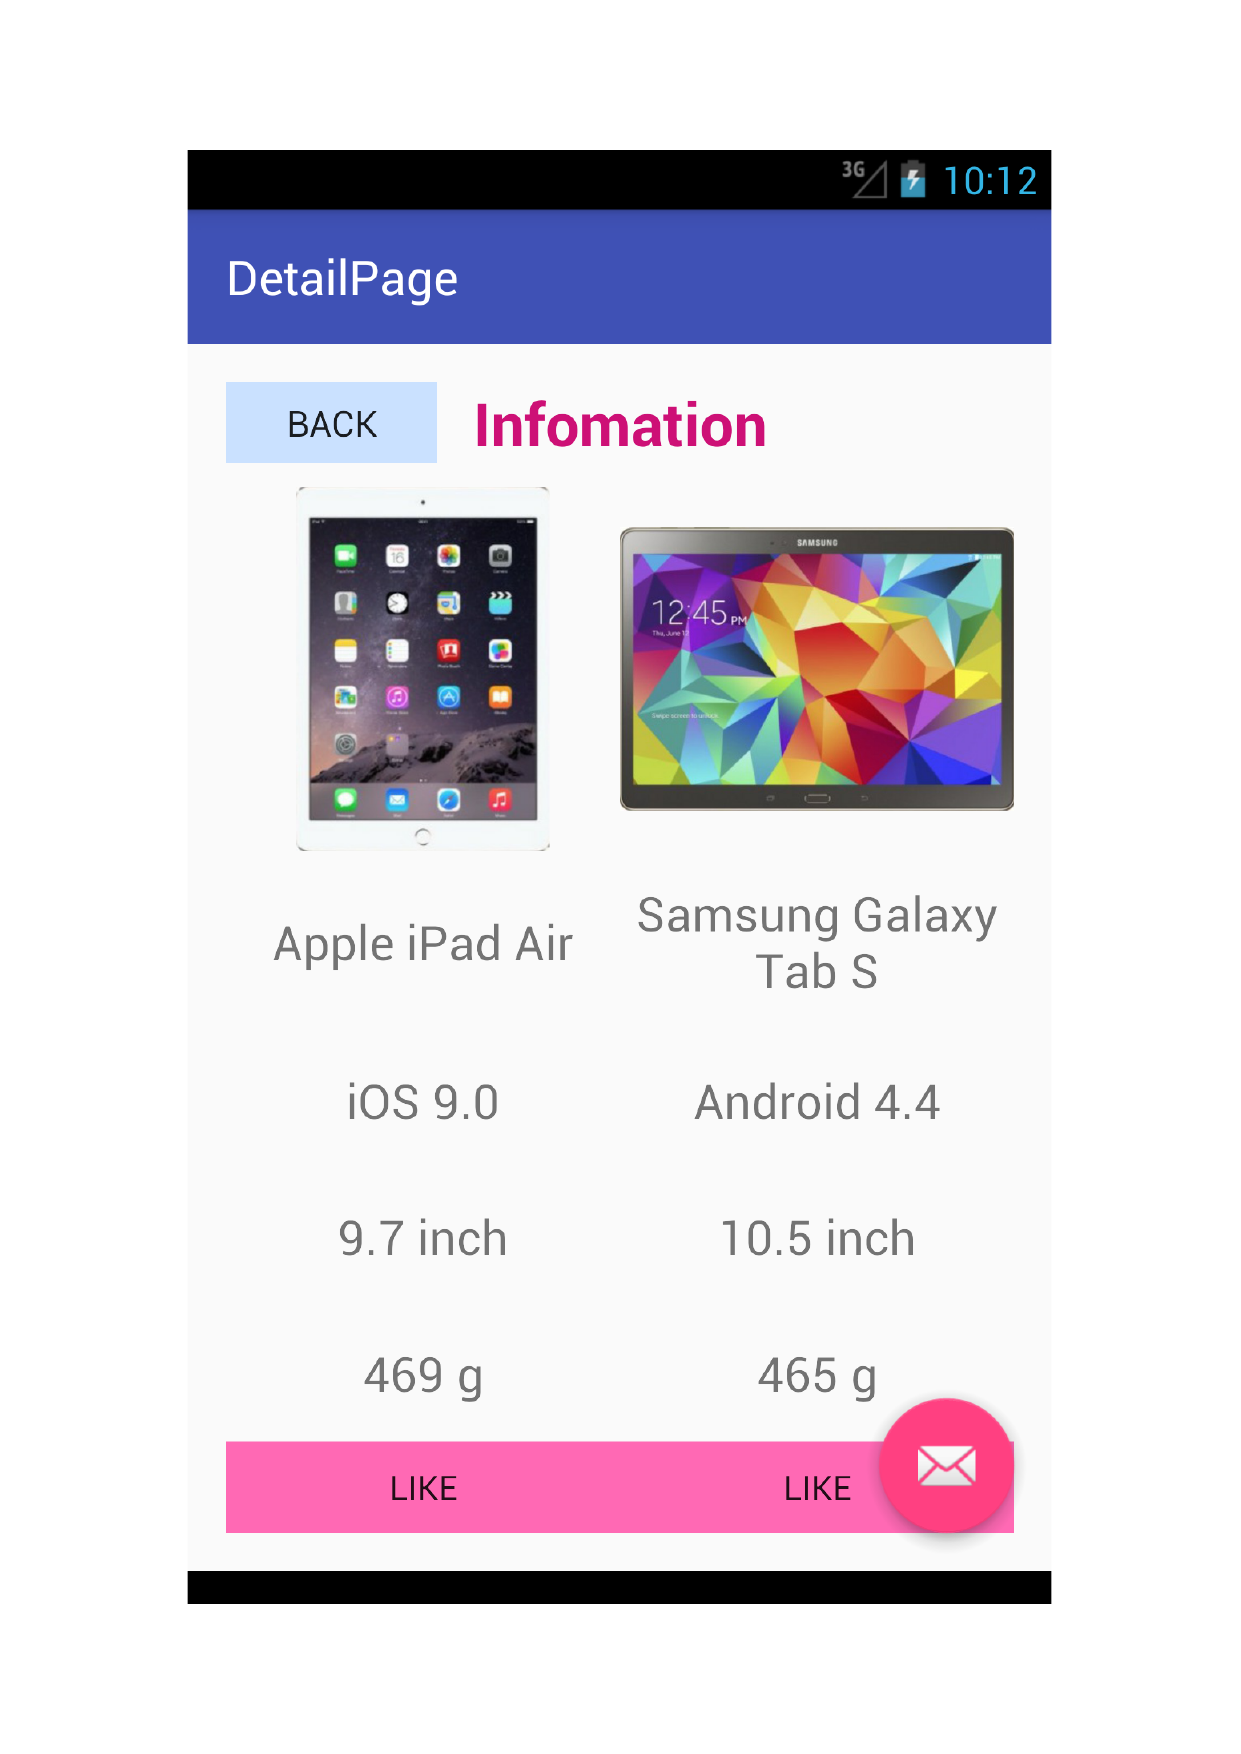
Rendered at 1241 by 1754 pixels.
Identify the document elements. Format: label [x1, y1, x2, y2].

picture [187, 150, 1052, 1604]
